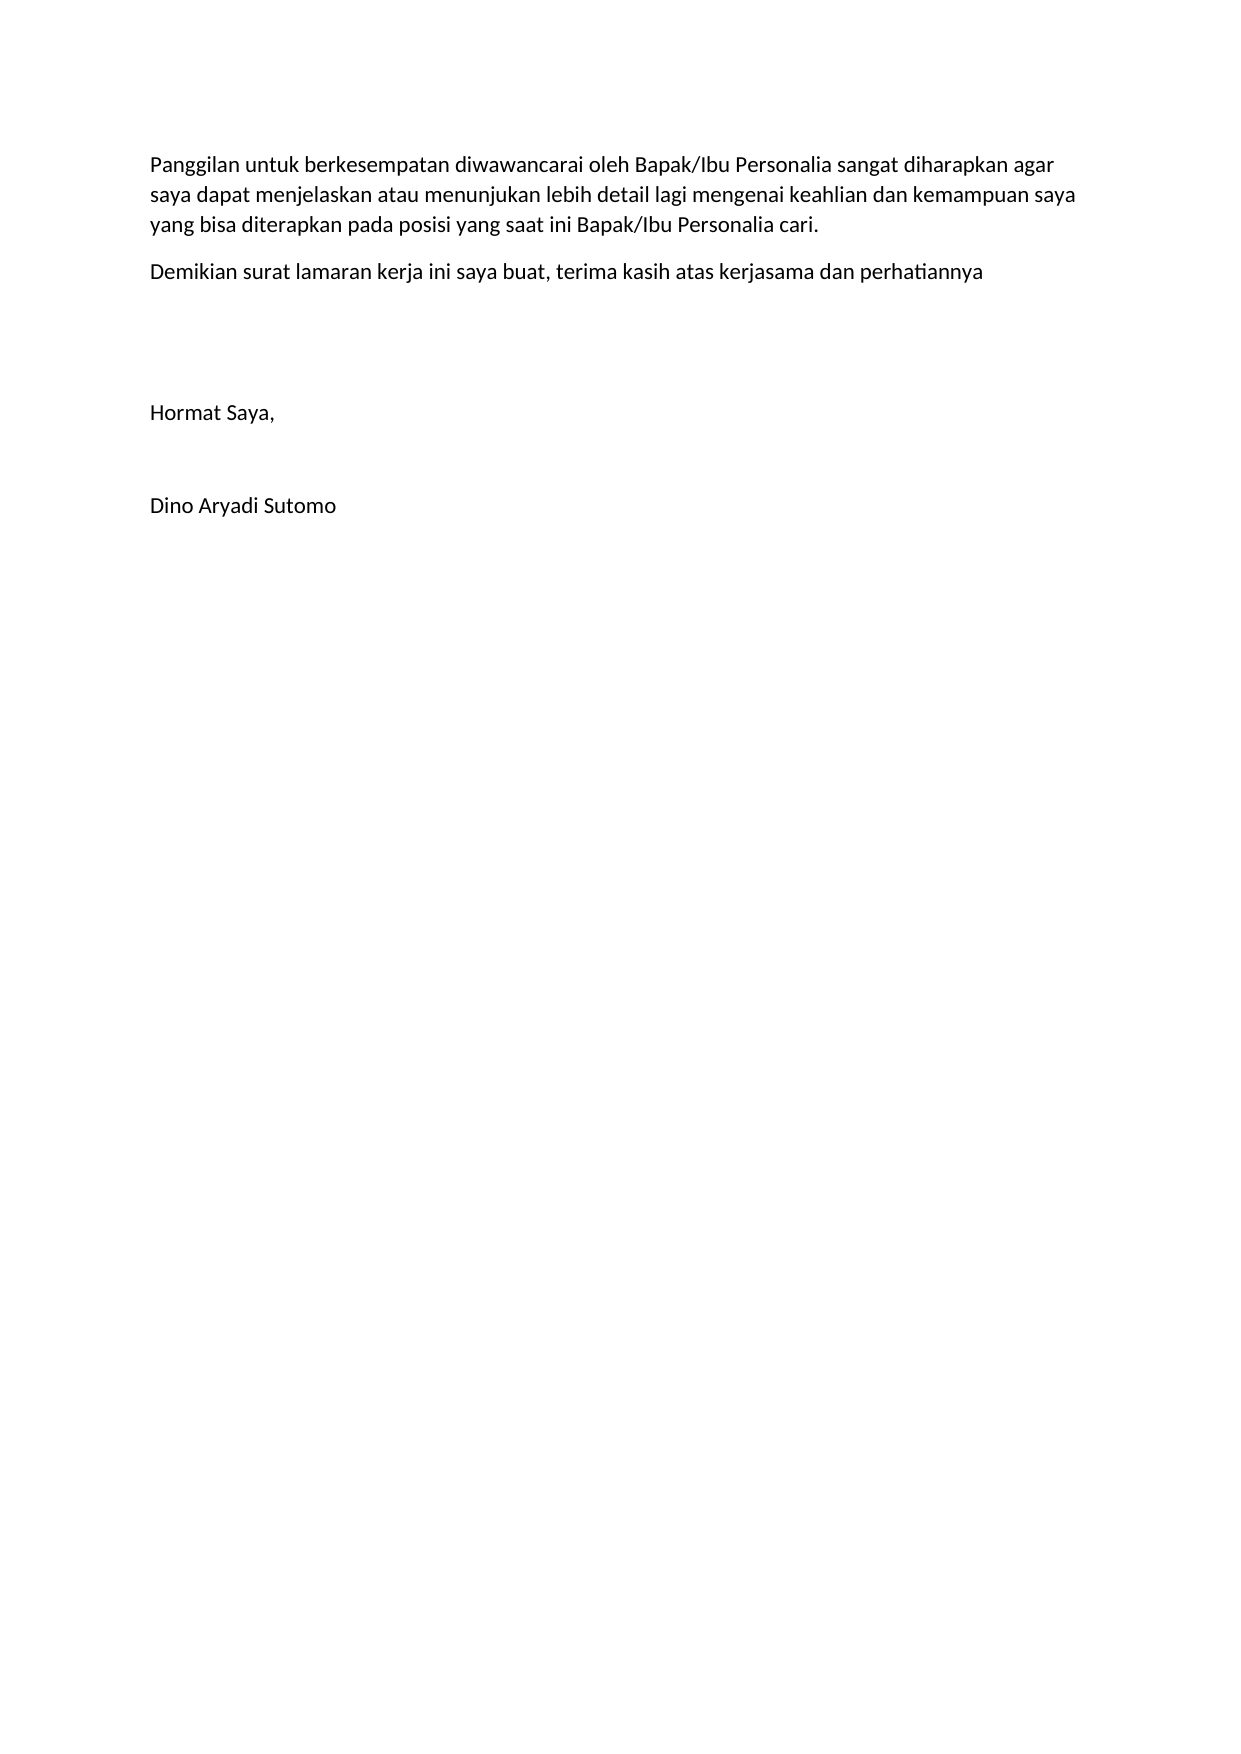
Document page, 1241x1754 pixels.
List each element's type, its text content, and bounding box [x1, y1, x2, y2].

text Dino Aryadi Sutomo [150, 492, 1090, 520]
text Panggilan untuk berkesempatan diwawancarai oleh Bapak/Ibu Personalia sangat diharapkan agar saya dapat menjelaskan atau menunjukan lebih detail lagi mengenai keahlian dan kemampuan saya yang bisa diterapkan pada posisi yang saat ini Bapak/Ibu Personalia cari. [150, 150, 1090, 238]
text Hormat Saya, [150, 398, 1090, 426]
text Demikian surat lamaran kerja ini saya buat, terima kasih atas kerjasama dan perhatiannya [150, 257, 1090, 285]
